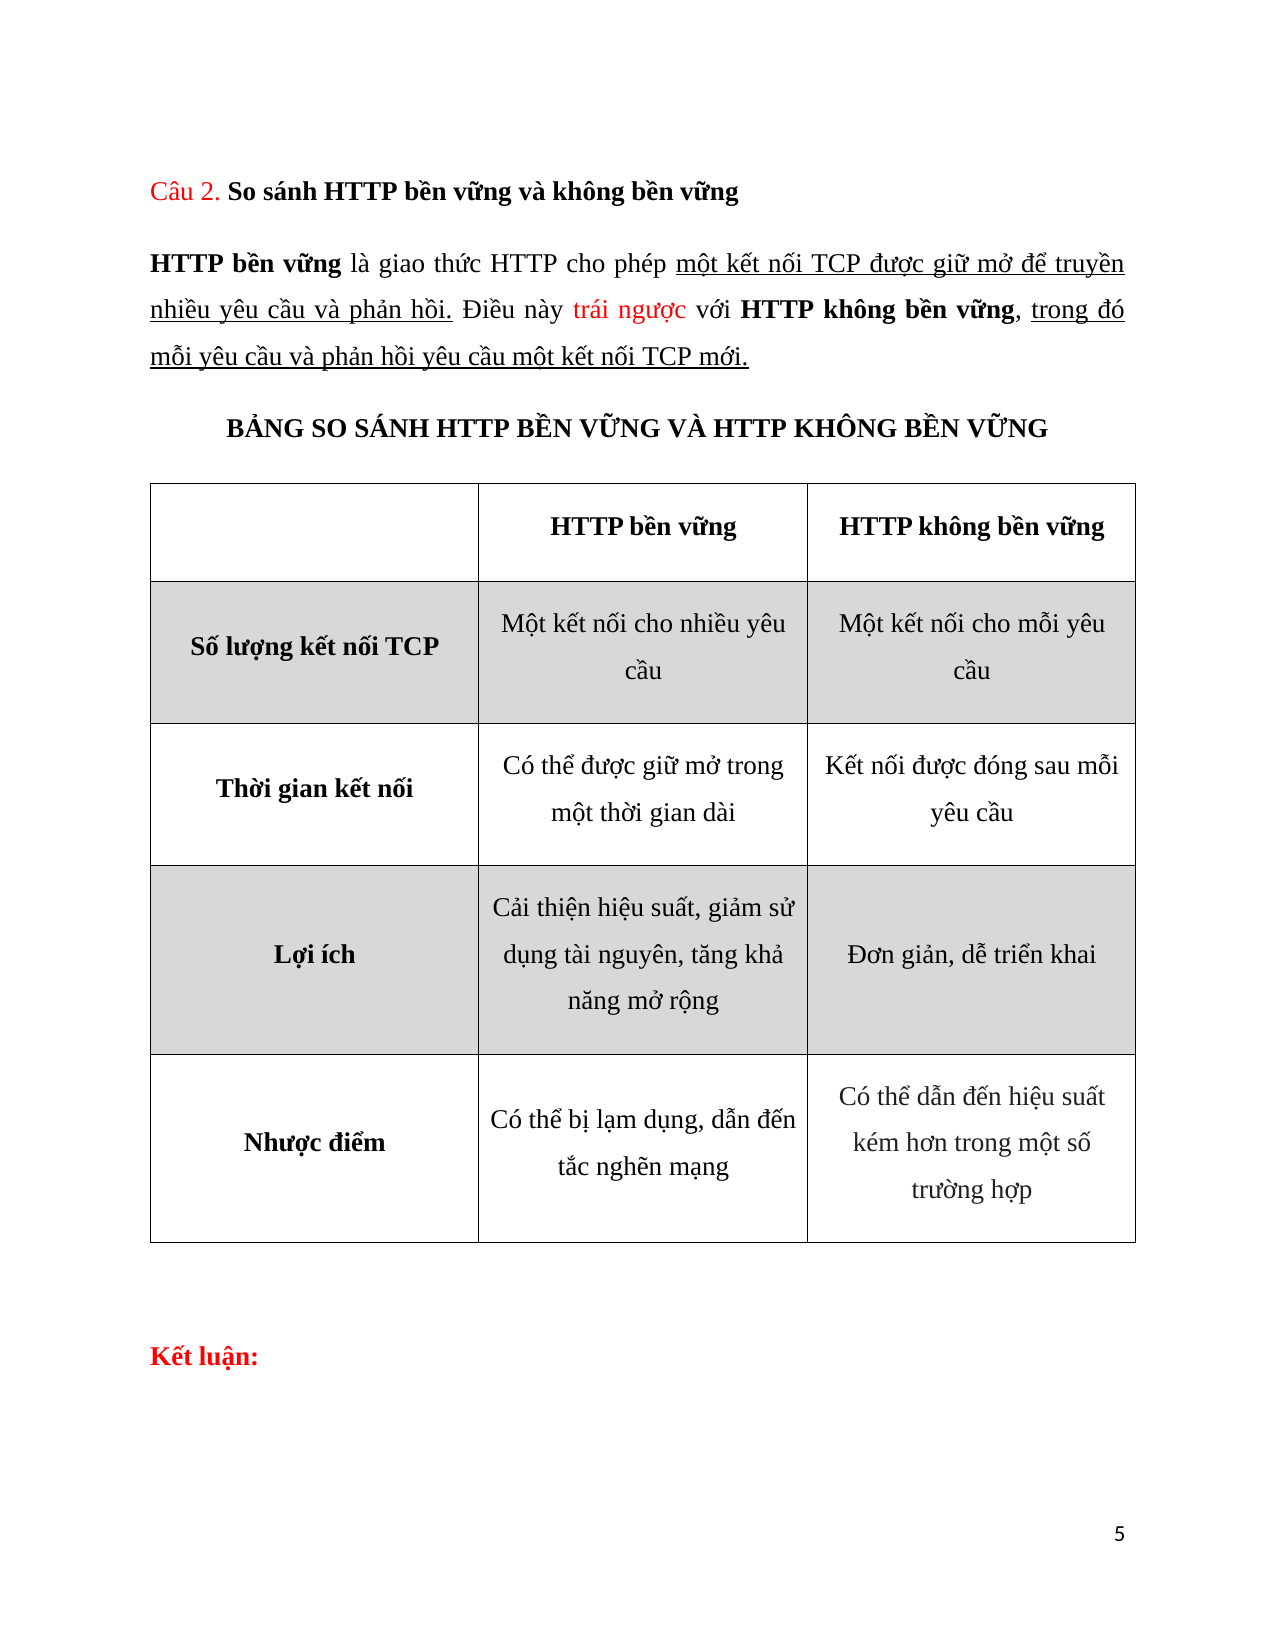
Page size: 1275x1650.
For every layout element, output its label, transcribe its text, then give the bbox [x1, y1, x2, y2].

table_cell Một kết nối cho nhiều yêu cầu [479, 582, 807, 723]
table_cell Kết nối được đóng sau mỗi yêu cầu [808, 724, 1135, 865]
table_header [151, 484, 478, 581]
text Kết luận: [150, 1340, 1125, 1371]
table_cell Có thể được giữ mở trong một thời gian dài [479, 724, 807, 865]
table_header HTTP bền vững [479, 484, 807, 581]
text BẢNG SO SÁNH HTTP BỀN VỮNG VÀ HTTP KHÔNG BỀN VỮNG [150, 412, 1125, 443]
table_cell Lợi ích [151, 866, 478, 1054]
table_cell Một kết nối cho mỗi yêu cầu [808, 582, 1135, 723]
table_cell Thời gian kết nối [151, 724, 478, 865]
table_header HTTP không bền vững [808, 484, 1135, 581]
text HTTP bền vững là giao thức HTTP cho phép một kết nối TCP được giữ mở để truyền nhiều yêu cầu và phản hồi. Điều này trái ngược với HTTP không bền vững, trong đó mỗi yêu cầu và phản hồi yêu cầu một kết nối TCP mới. [150, 247, 1125, 371]
table_cell Nhược điểm [151, 1055, 478, 1242]
table_cell Cải thiện hiệu suất, giảm sử dụng tài nguyên, tăng khả năng mở rộng [479, 866, 807, 1054]
table_cell Đơn giản, dễ triển khai [808, 866, 1135, 1054]
table_cell Có thể bị lạm dụng, dẫn đến tắc nghẽn mạng [479, 1055, 807, 1242]
table_cell Số lượng kết nối TCP [151, 582, 478, 723]
table_cell Có thể dẫn đến hiệu suất kém hơn trong một số trường hợp [808, 1055, 1135, 1242]
text Câu 2. So sánh HTTP bền vững và không bền vững [150, 175, 1125, 206]
